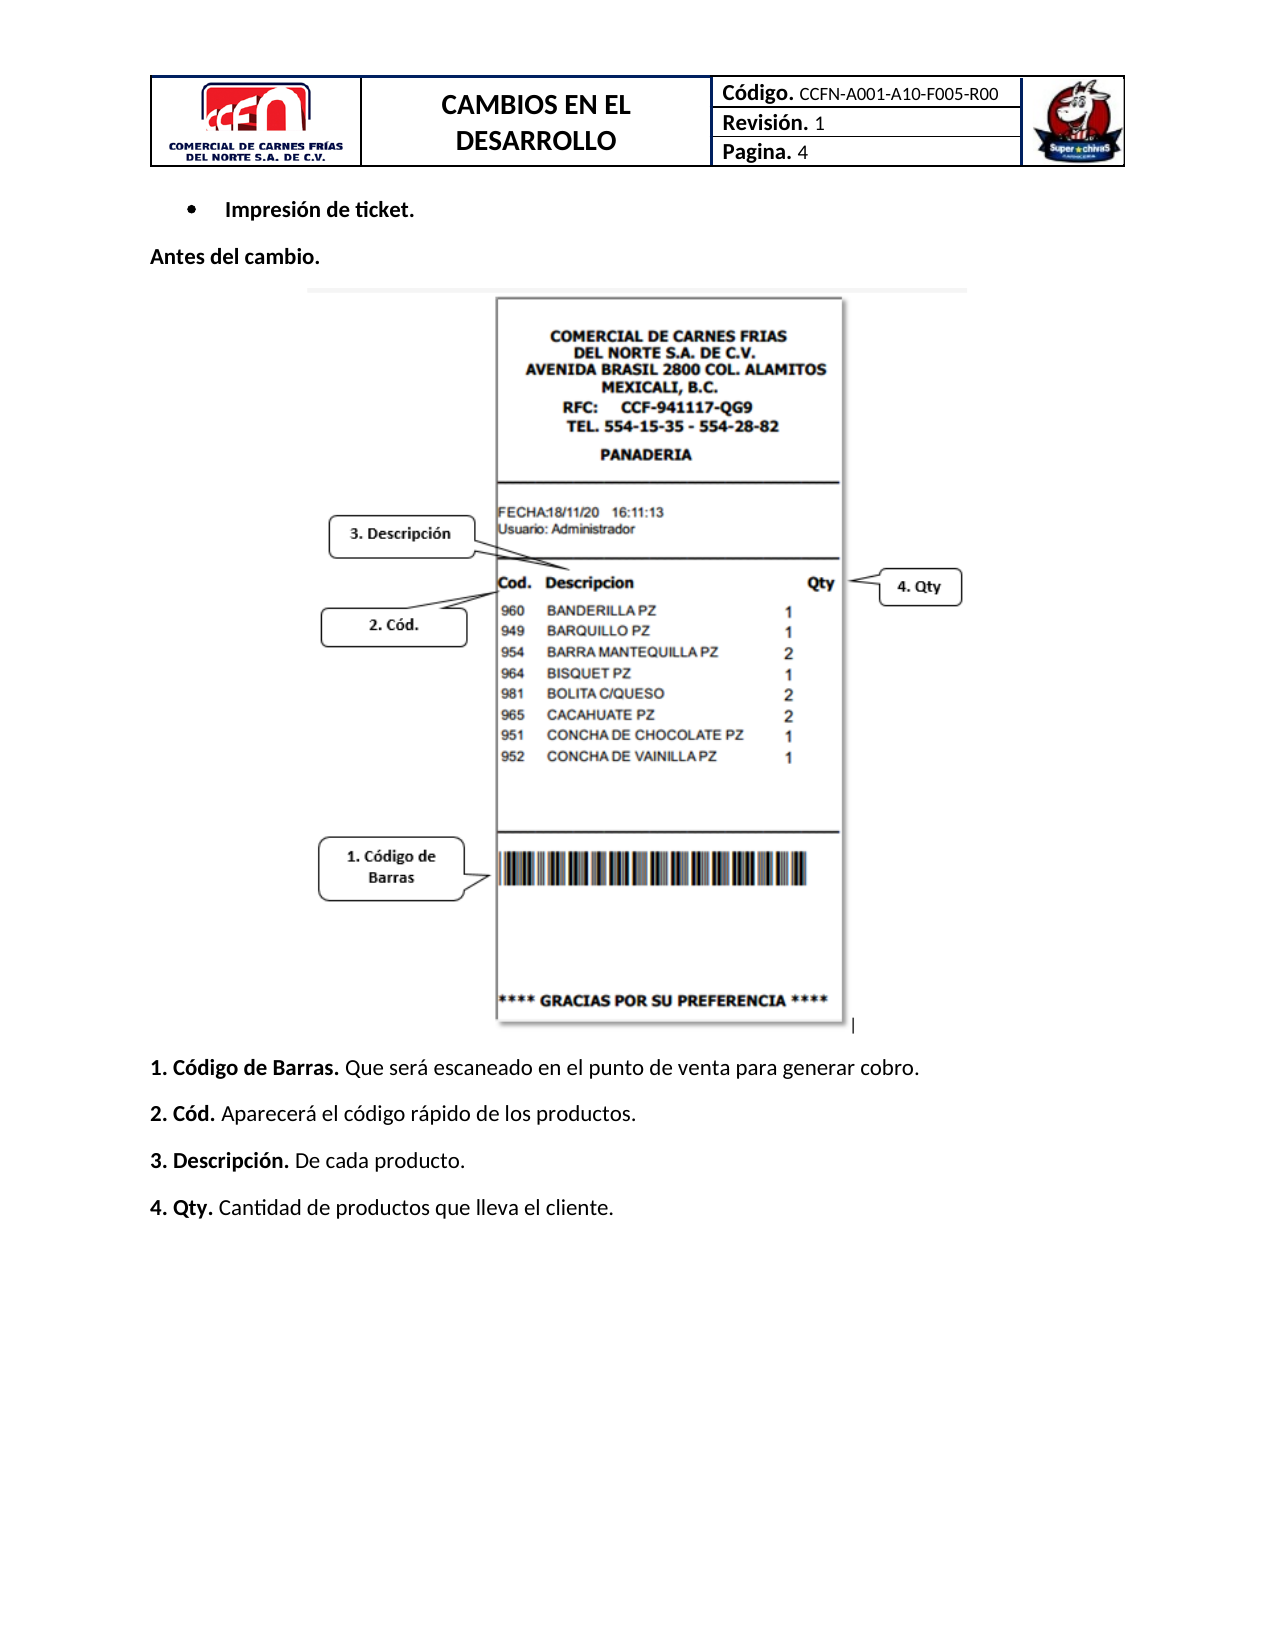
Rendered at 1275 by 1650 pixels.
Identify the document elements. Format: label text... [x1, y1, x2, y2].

picture [1032, 79, 1124, 164]
picture [162, 82, 350, 161]
text Antes del cambio. [150, 242, 1125, 270]
text 4. Qty. Cantidad de productos que lleva el cliente. [150, 1193, 1125, 1221]
list Impresión de ticket. [187, 195, 1125, 223]
text 2. Cód. Aparecerá el código rápido de los productos. [150, 1099, 1125, 1128]
picture [307, 288, 968, 1034]
text 1. Código de Barras. Que será escaneado en el punto de venta para generar cobro. [150, 1053, 1125, 1081]
text 3. Descripción. De cada producto. [150, 1146, 1125, 1174]
